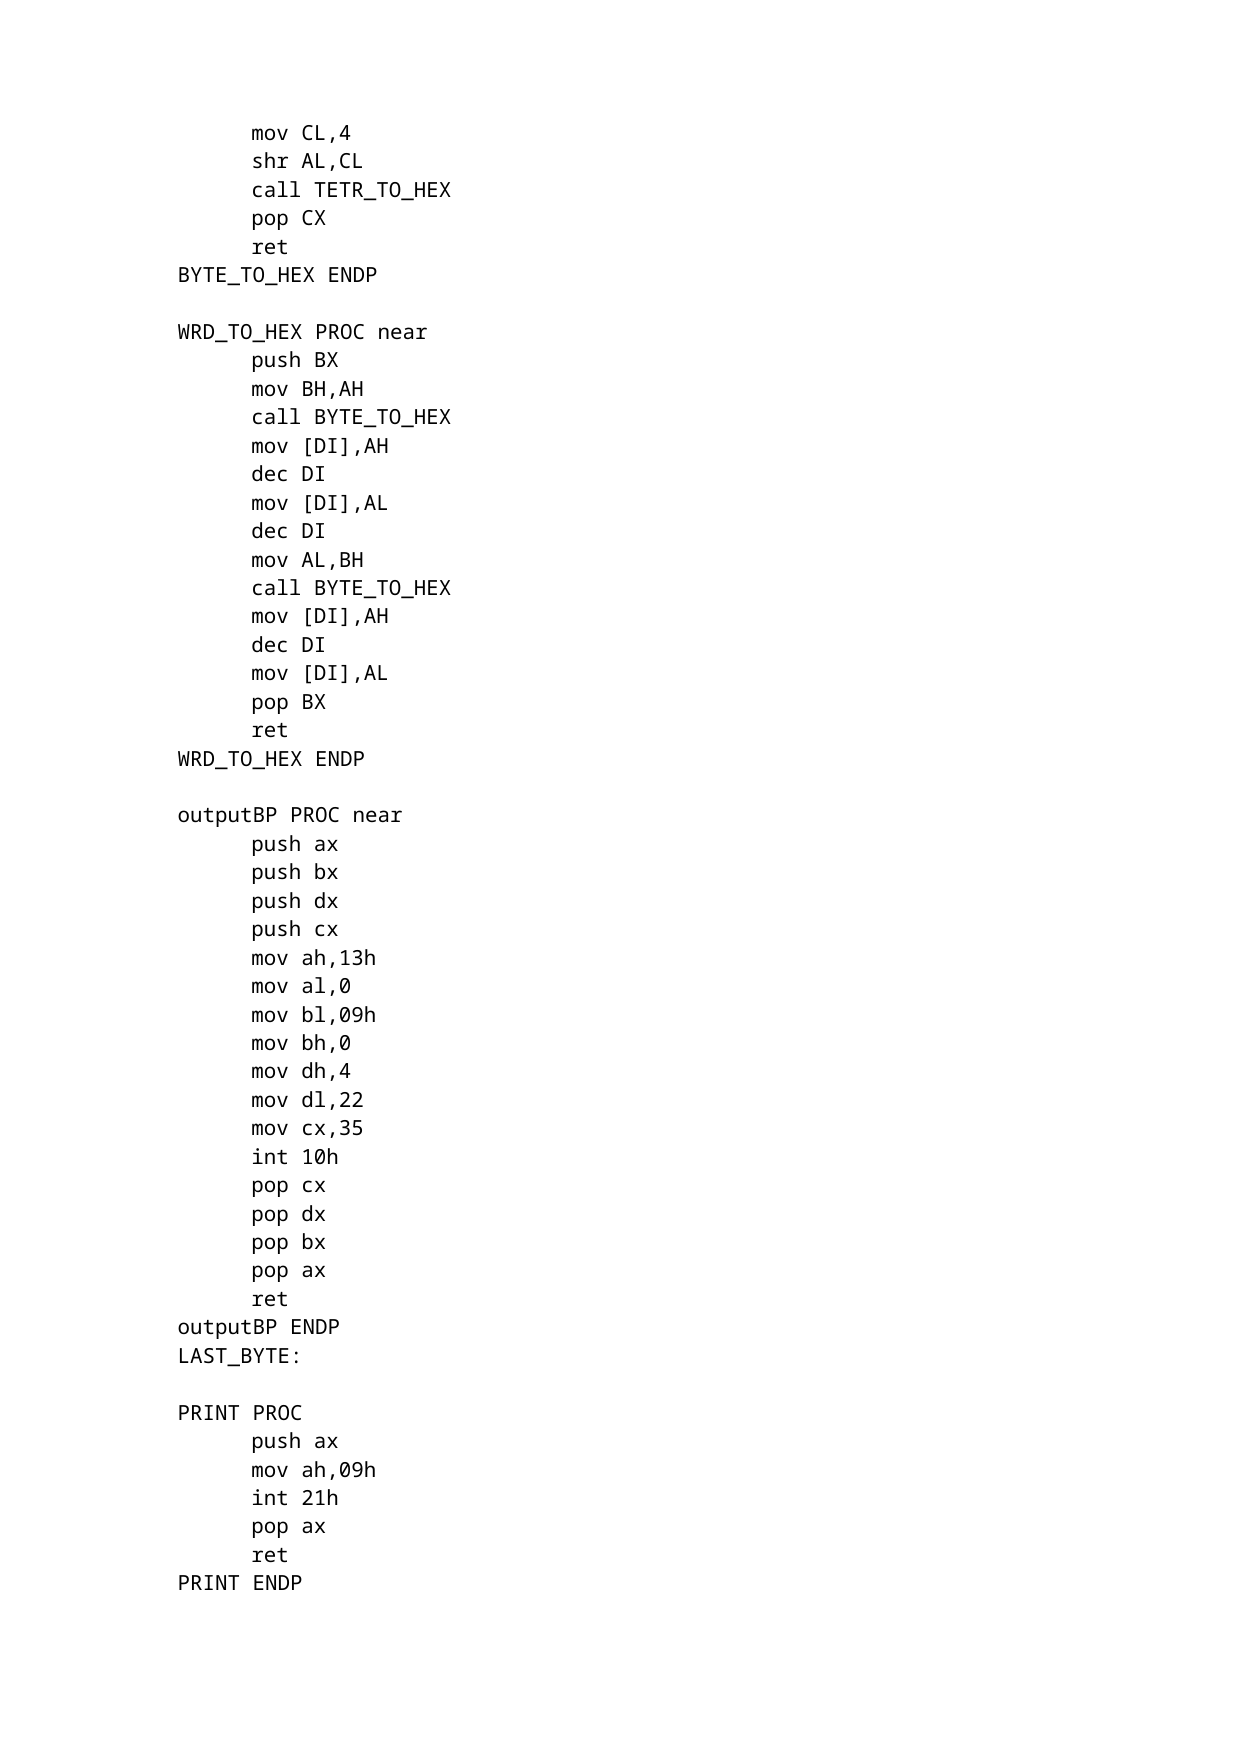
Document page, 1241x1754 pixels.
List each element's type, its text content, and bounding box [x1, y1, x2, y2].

text ret [177, 715, 1152, 744]
text ret [177, 232, 1152, 260]
text outputBP PROC near [177, 801, 1152, 829]
text dec DI [177, 459, 1152, 488]
text BYTE_TO_HEX ENDP [177, 260, 1152, 289]
text push cx [177, 914, 1152, 943]
text mov dh,4 [177, 1057, 1152, 1085]
text push ax [177, 829, 1152, 857]
text mov ah,13h [177, 943, 1152, 971]
text mov CL,4 [177, 118, 1152, 147]
text pop cx [177, 1170, 1152, 1199]
text push dx [177, 886, 1152, 914]
text pop ax [177, 1512, 1152, 1540]
text mov ah,09h [177, 1455, 1152, 1483]
text dec DI [177, 630, 1152, 658]
text dec DI [177, 516, 1152, 545]
text push bx [177, 857, 1152, 886]
text call TETR_TO_HEX [177, 175, 1152, 203]
text mov bl,09h [177, 1000, 1152, 1028]
text call BYTE_TO_HEX [177, 402, 1152, 431]
text mov cx,35 [177, 1113, 1152, 1142]
text call BYTE_TO_HEX [177, 573, 1152, 602]
text PRINT ENDP [177, 1568, 1152, 1597]
text mov al,0 [177, 971, 1152, 1000]
text ret [177, 1284, 1152, 1312]
text int 10h [177, 1142, 1152, 1170]
text ret [177, 1540, 1152, 1568]
text mov dl,22 [177, 1085, 1152, 1113]
text mov [DI],AH [177, 602, 1152, 630]
text shr AL,CL [177, 147, 1152, 175]
text int 21h [177, 1483, 1152, 1512]
text LAST_BYTE: [177, 1341, 1152, 1369]
text PRINT PROC [177, 1398, 1152, 1426]
text mov [DI],AL [177, 488, 1152, 516]
text push ax [177, 1426, 1152, 1455]
text pop BX [177, 687, 1152, 715]
text WRD_TO_HEX ENDP [177, 744, 1152, 772]
text mov bh,0 [177, 1028, 1152, 1057]
text push BX [177, 346, 1152, 374]
text pop dx [177, 1199, 1152, 1227]
text mov [DI],AH [177, 431, 1152, 459]
text outputBP ENDP [177, 1312, 1152, 1341]
text mov BH,AH [177, 374, 1152, 402]
text mov AL,BH [177, 545, 1152, 573]
text WRD_TO_HEX PROC near [177, 317, 1152, 346]
text mov [DI],AL [177, 658, 1152, 687]
text pop CX [177, 203, 1152, 232]
text pop ax [177, 1256, 1152, 1284]
text pop bx [177, 1227, 1152, 1256]
